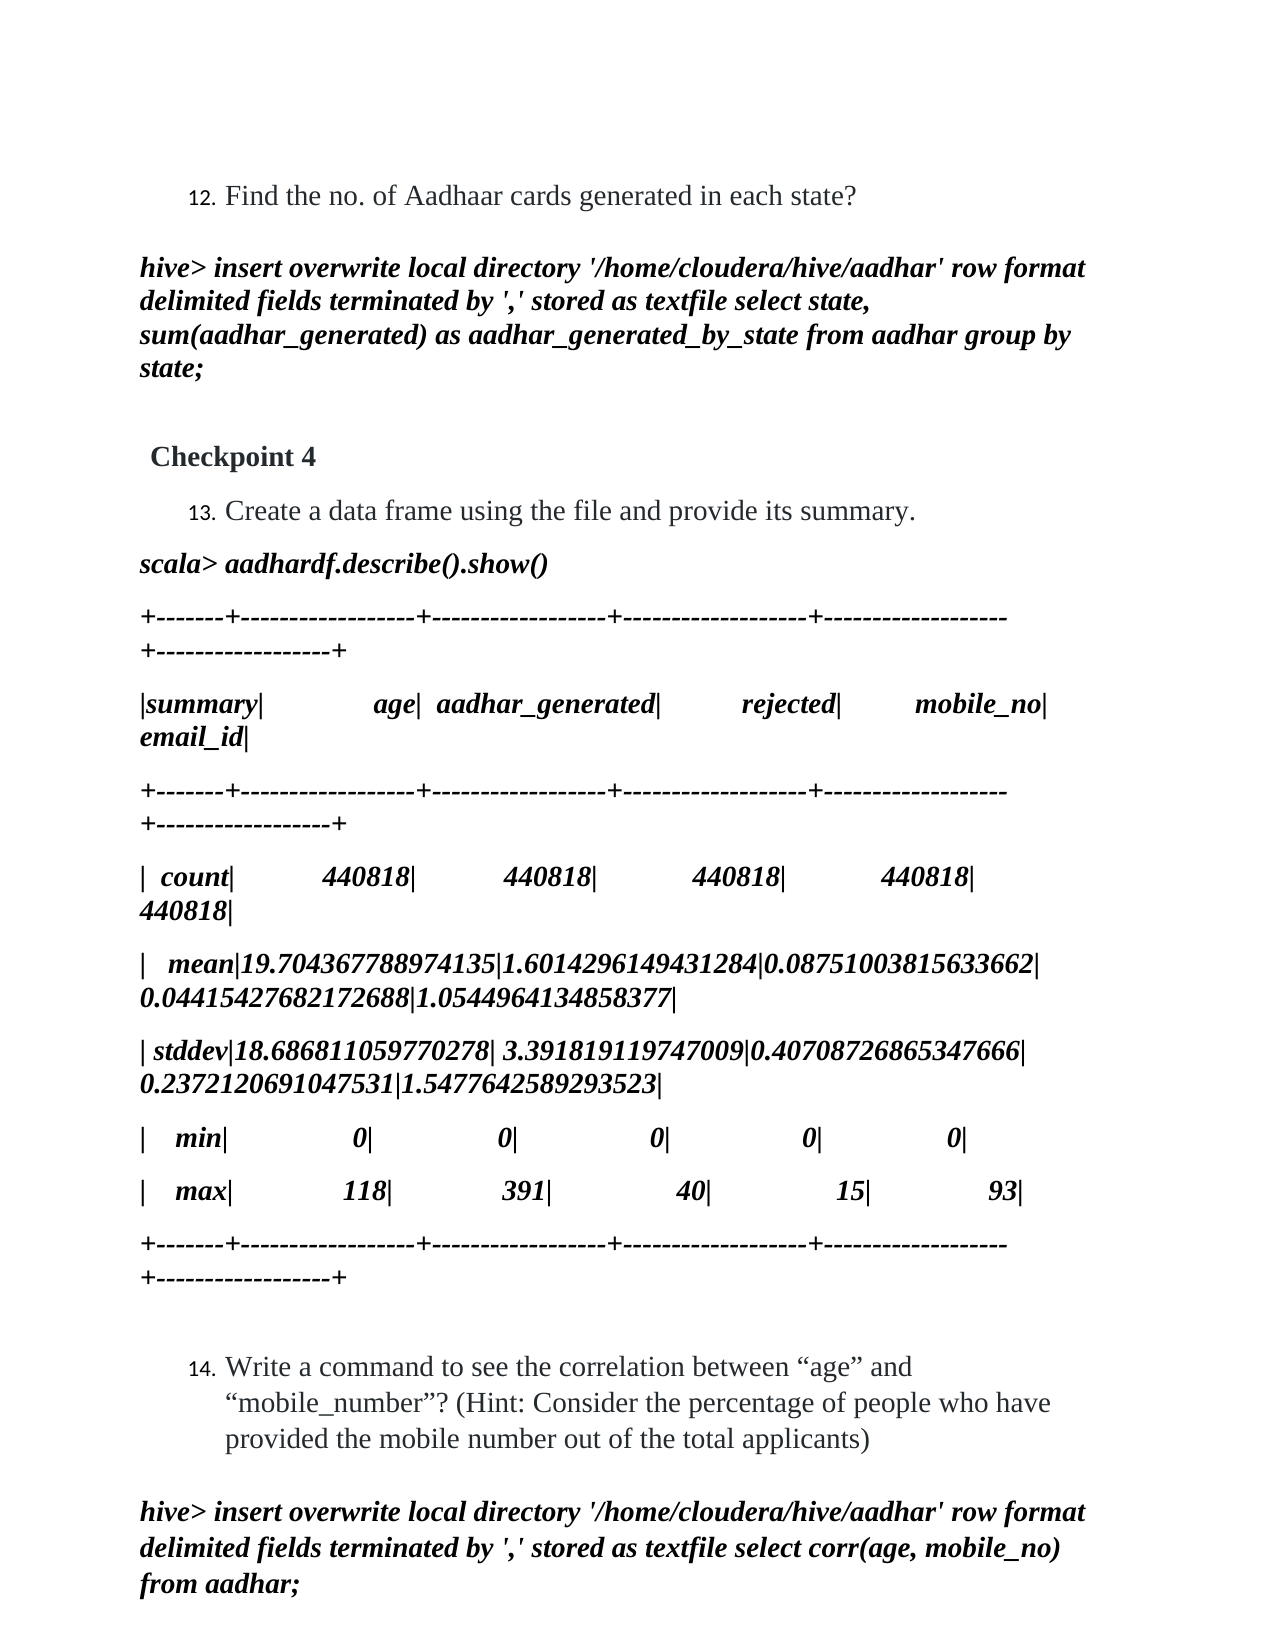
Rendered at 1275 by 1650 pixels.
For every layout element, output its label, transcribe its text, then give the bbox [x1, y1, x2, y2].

text +-------+------------------+------------------+-------------------+-------------------+------------------+ [139, 1226, 1135, 1293]
list Write a command to see the correlation between “age” and “mobile_number”? (Hint: Consider the percentage of people who have provided the mobile number out of the total applicants) [187, 1349, 1111, 1455]
text | stddev|18.686811059770278| 3.391819119747009|0.40708726865347666| 0.2372120691047531|1.5477642589293523| [139, 1033, 1135, 1100]
text +-------+------------------+------------------+-------------------+-------------------+------------------+ [139, 599, 1135, 666]
subtitle Checkpoint 4 [150, 439, 1135, 473]
list Create a data frame using the file and provide its summary. [187, 493, 1135, 526]
text | min| 0| 0| 0| 0| 0| [139, 1120, 1135, 1153]
text | count| 440818| 440818| 440818| 440818| 440818| [139, 859, 1135, 927]
text | mean|19.704367788974135|1.6014296149431284|0.08751003815633662|0.04415427682172688|1.0544964134858377| [139, 946, 1135, 1013]
text hive> insert overwrite local directory '/home/cloudera/hive/aadhar' row format delimited fields terminated by ',' stored as textfile select corr(age, mobile_no) from aadhar; [139, 1494, 1111, 1600]
list Find the no. of Aadhaar cards generated in each state? [187, 178, 1135, 211]
text |summary| age| aadhar_generated| rejected| mobile_no| email_id| [139, 686, 1135, 753]
text hive> insert overwrite local directory '/home/cloudera/hive/aadhar' row format delimited fields terminated by ',' stored as textfile select state, sum(aadhar_generated) as aadhar_generated_by_state from aadhar group by state; [139, 250, 1135, 384]
text +-------+------------------+------------------+-------------------+-------------------+------------------+ [139, 773, 1135, 840]
text scala> aadhardf.describe().show() [139, 546, 1135, 579]
text | max| 118| 391| 40| 15| 93| [139, 1173, 1135, 1207]
